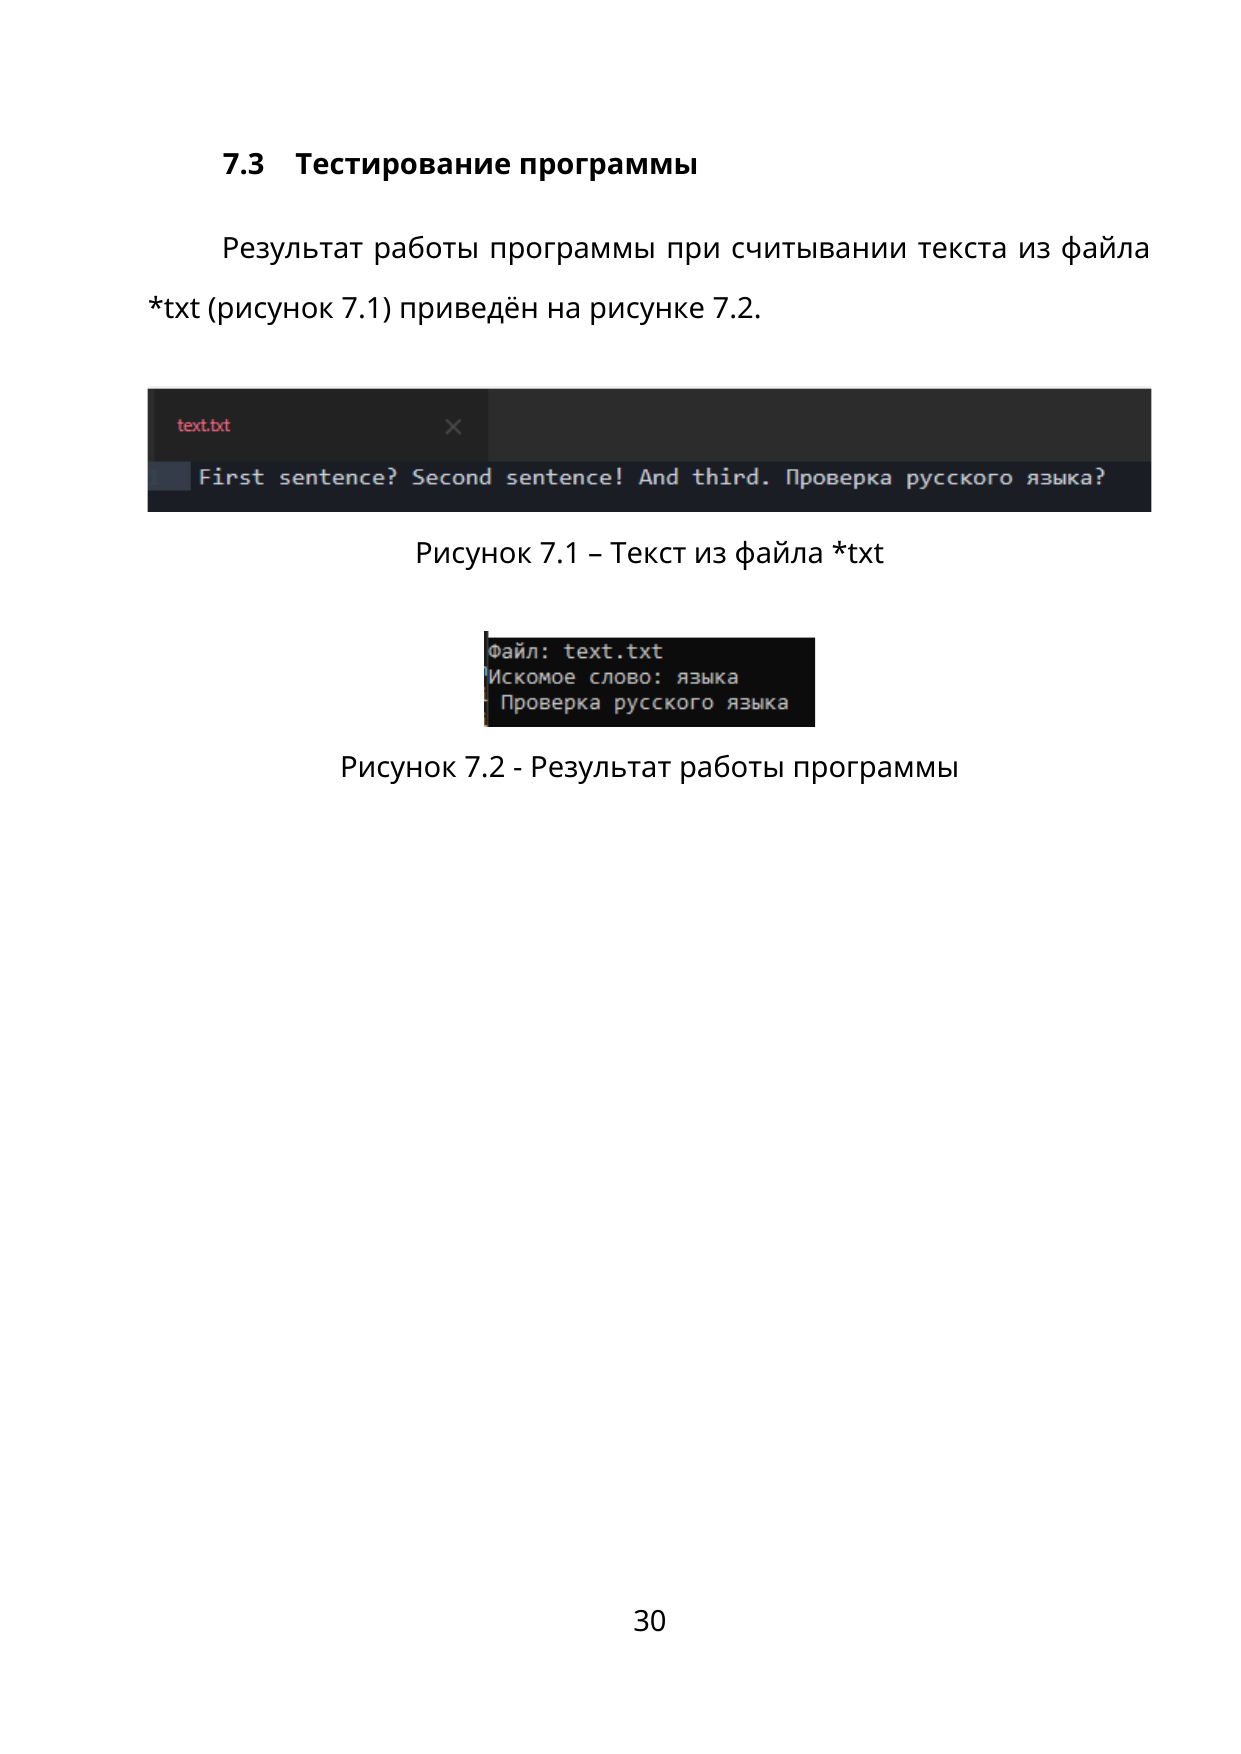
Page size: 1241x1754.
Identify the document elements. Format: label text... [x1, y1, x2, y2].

subtitle Тестирование программы [148, 143, 1152, 183]
picture [147, 386, 1152, 512]
text Рисунок 7.1 – Текст из файла *txt [148, 532, 1152, 572]
picture [484, 631, 816, 727]
text Рисунок 7.2 - Результат работы программы [148, 746, 1152, 786]
text Результат работы программы при считывании текста из файла *txt (рисунок 7.1) приведён на рисунке 7.2. [148, 228, 1152, 327]
